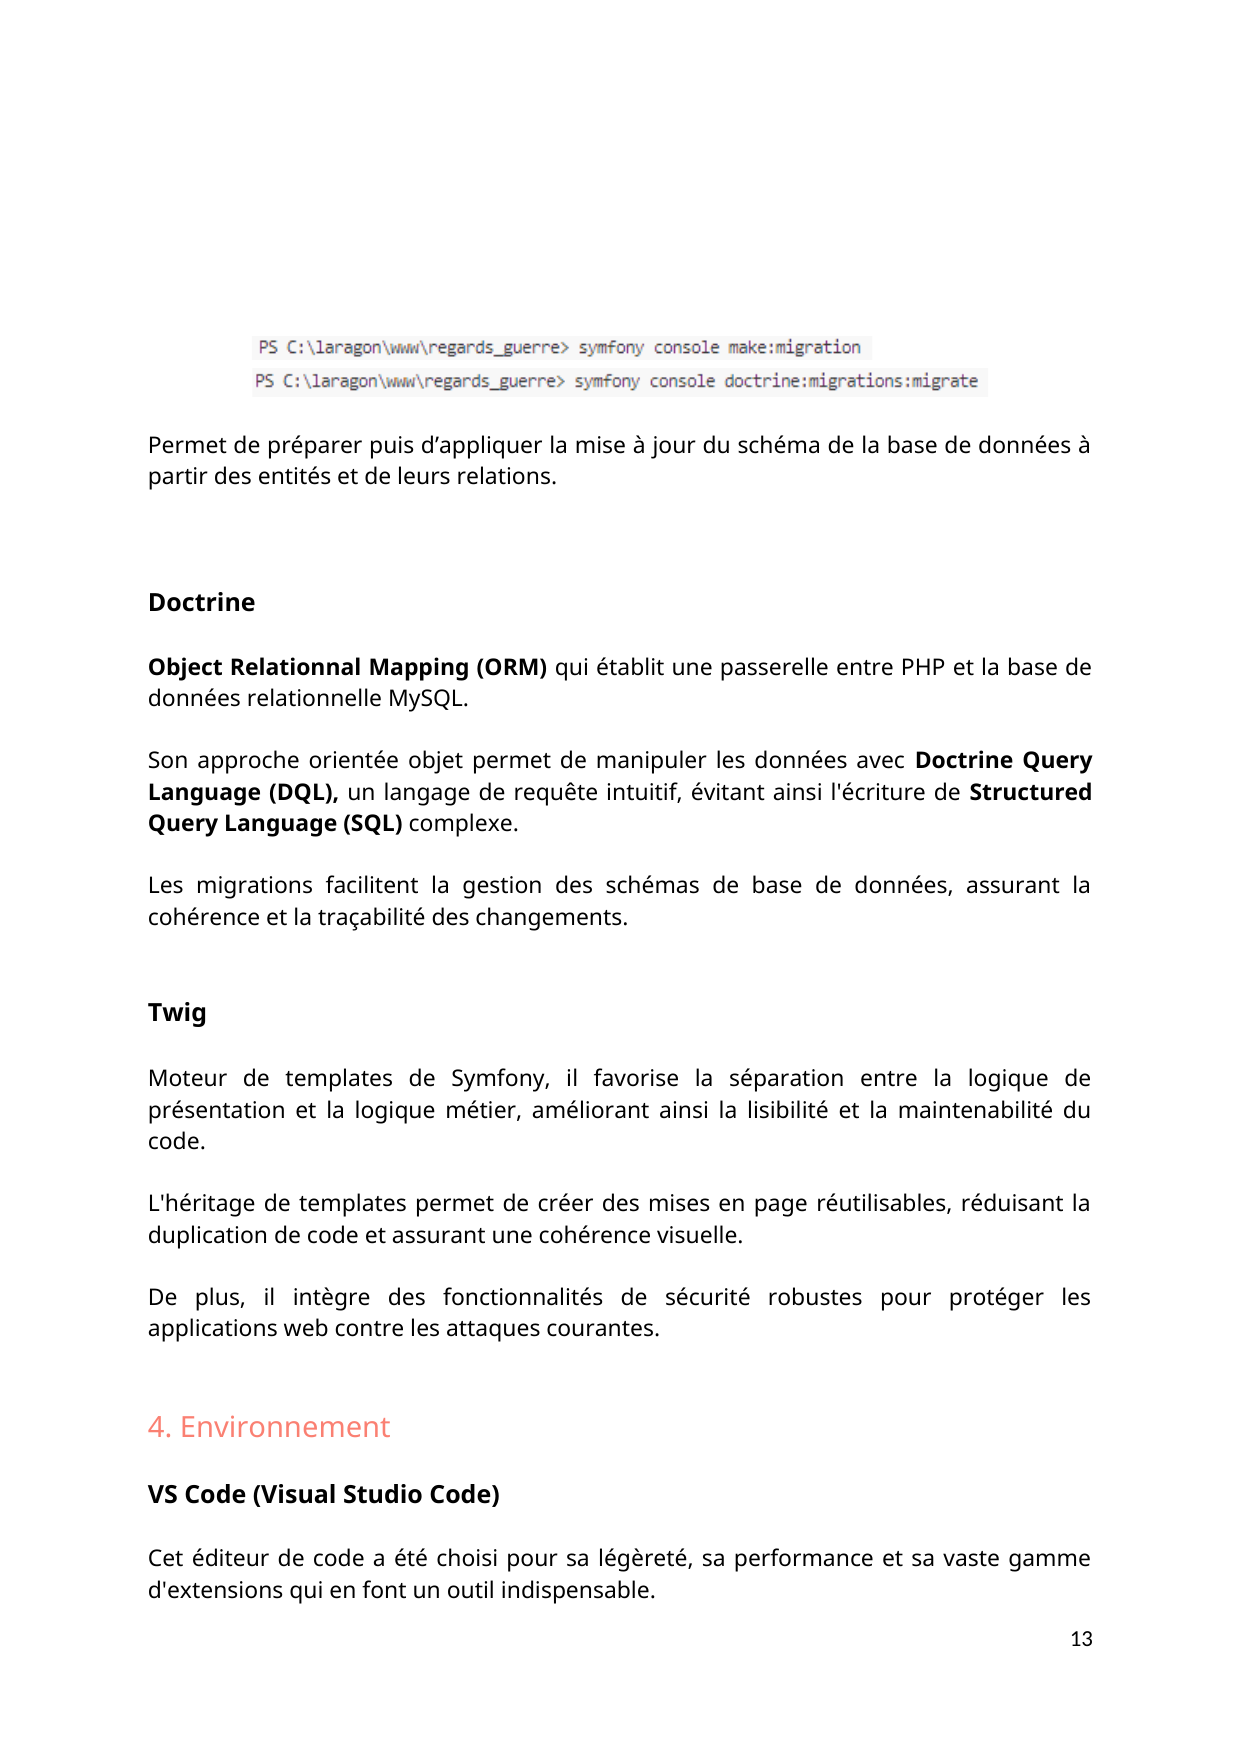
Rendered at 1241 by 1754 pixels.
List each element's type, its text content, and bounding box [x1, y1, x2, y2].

text Cet éditeur de code a été choisi pour sa légèreté, sa performance et sa vaste gamme d'extensions qui en font un outil indispensable. [148, 1542, 1093, 1605]
text Twig [148, 994, 1093, 1028]
picture [251, 336, 873, 360]
subtitle 4. Environnement [148, 1406, 1093, 1446]
text Moteur de templates de Symfony, il favorise la séparation entre la logique de présentation et la logique métier, améliorant ainsi la lisibilité et la maintenabilité du code. [148, 1062, 1093, 1156]
text De plus, il intègre des fonctionnalités de sécurité robustes pour protéger les applications web contre les attaques courantes. [148, 1281, 1093, 1343]
text Doctrine [148, 585, 1093, 619]
picture [252, 368, 989, 397]
text Les migrations facilitent la gestion des schémas de base de données, assurant la cohérence et la traçabilité des changements. [148, 869, 1093, 932]
text Object Relationnal Mapping (ORM) qui établit une passerelle entre PHP et la base de données relationnelle MySQL. [148, 650, 1093, 713]
text Permet de préparer puis d’appliquer la mise à jour du schéma de la base de données à partir des entités et de leurs relations. [148, 429, 1093, 491]
text Son approche orientée objet permet de manipuler les données avec Doctrine Query Language (DQL), un langage de requête intuitif, évitant ainsi l'écriture de Structured Query Language (SQL) complexe. [148, 744, 1093, 838]
text L'héritage de templates permet de créer des mises en page réutilisables, réduisant la duplication de code et assurant une cohérence visuelle. [148, 1187, 1093, 1250]
text VS Code (Visual Studio Code) [148, 1477, 1093, 1511]
